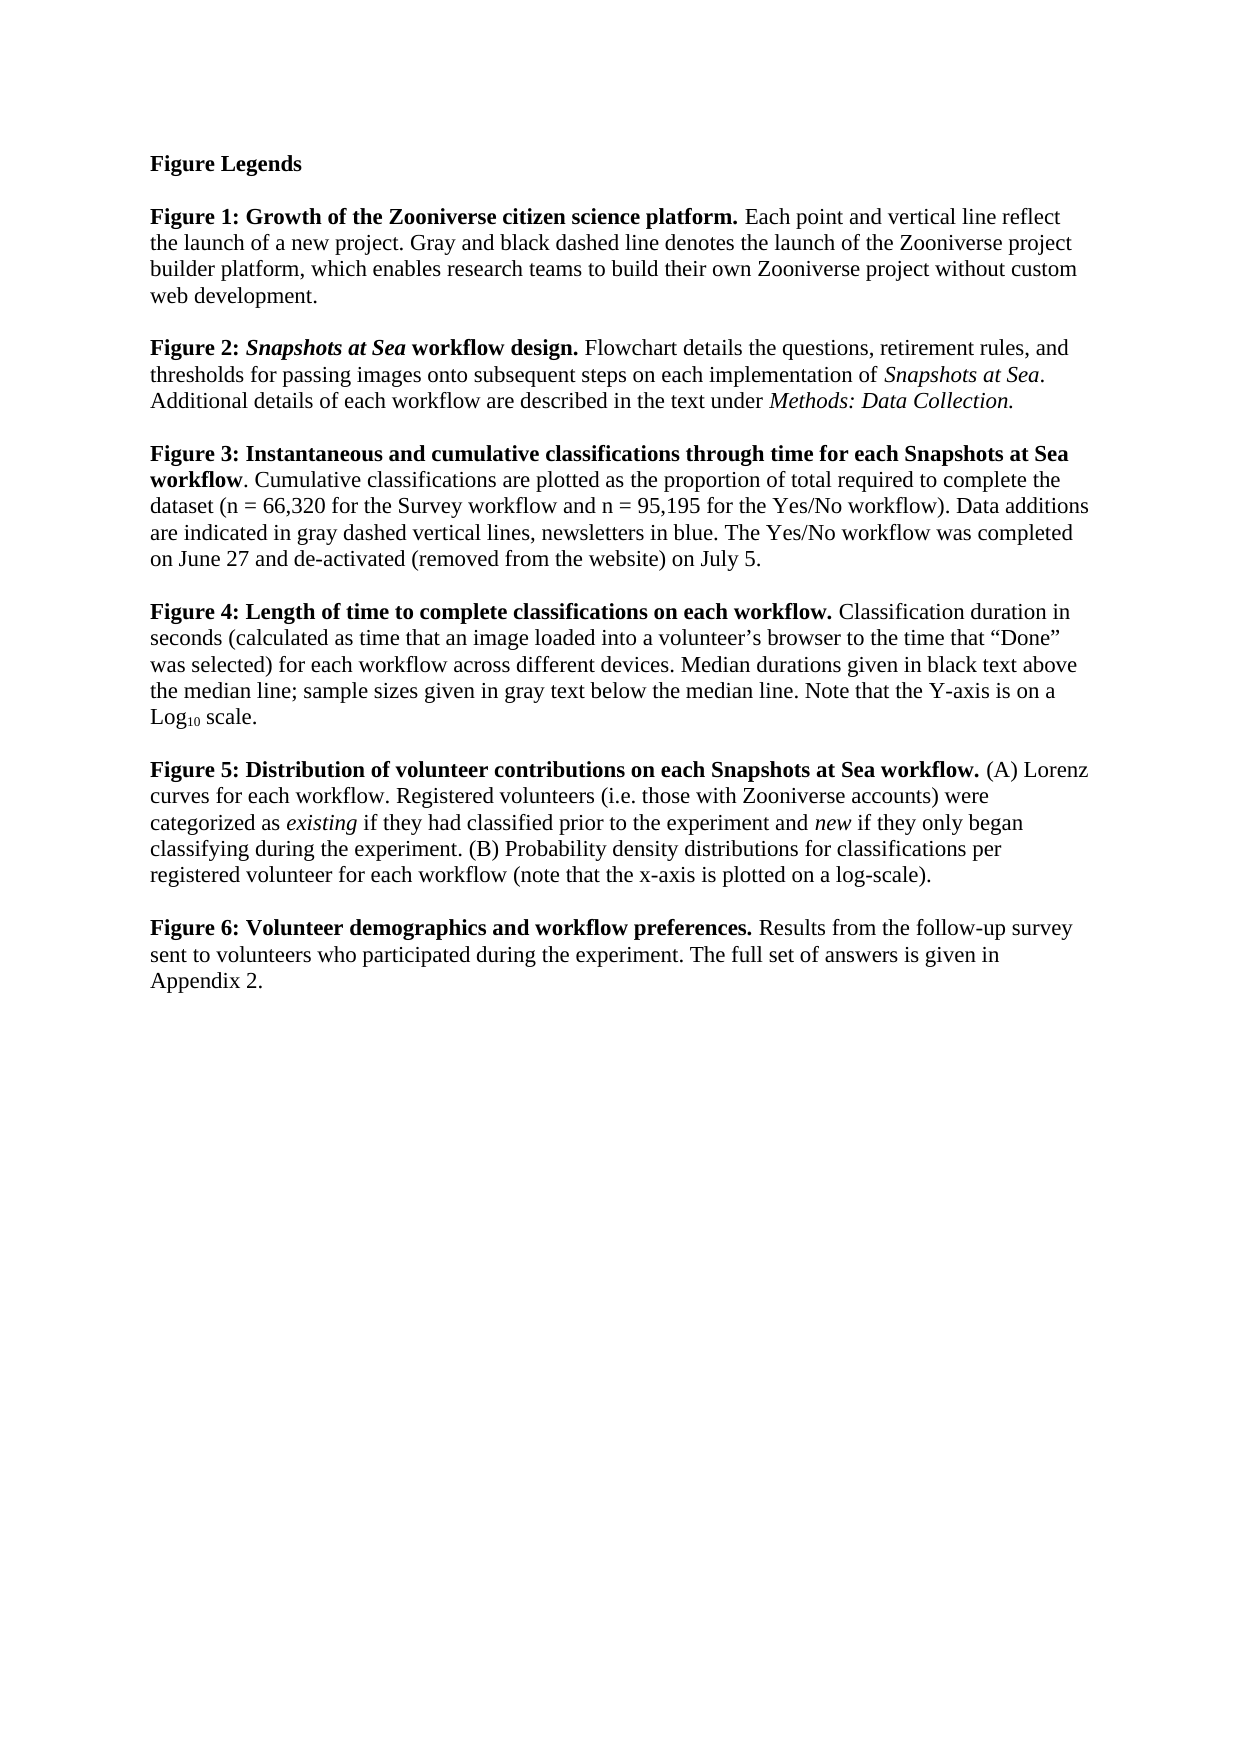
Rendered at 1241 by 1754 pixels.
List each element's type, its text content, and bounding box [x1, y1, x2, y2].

text Figure 6: Volunteer demographics and workflow preferences. Results from the follow-up survey sent to volunteers who participated during the experiment. The full set of answers is given in Appendix 2. [150, 914, 1090, 993]
text Figure Legends [150, 150, 1090, 176]
text Figure 2: Snapshots at Sea workflow design. Flowchart details the questions, retirement rules, and thresholds for passing images onto subsequent steps on each implementation of Snapshots at Sea. Additional details of each workflow are described in the text under Methods: Data Collection. [150, 334, 1090, 413]
text Figure 3: Instantaneous and cumulative classifications through time for each Snapshots at Sea workflow. Cumulative classifications are plotted as the proportion of total required to complete the dataset (n = 66,320 for the Survey workflow and n = 95,195 for the Yes/No workflow). Data additions are indicated in gray dashed vertical lines, newsletters in blue. The Yes/No workflow was completed on June 27 and de-activated (removed from the website) on July 5. [150, 440, 1090, 572]
text Figure 1: Growth of the Zooniverse citizen science platform. Each point and vertical line reflect the launch of a new project. Gray and black dashed line denotes the launch of the Zooniverse project builder platform, which enables research teams to build their own Zooniverse project without custom web development. [150, 203, 1090, 308]
text Figure 4: Length of time to complete classifications on each workflow. Classification duration in seconds (calculated as time that an image loaded into a volunteer’s browser to the time that “Done” was selected) for each workflow across different devices. Median durations given in black text above the median line; sample sizes given in gray text below the median line. Note that the Y-axis is on a Log10 scale. [150, 598, 1090, 730]
text Figure 5: Distribution of volunteer contributions on each Snapshots at Sea workflow. (A) Lorenz curves for each workflow. Registered volunteers (i.e. those with Zooniverse accounts) were categorized as existing if they had classified prior to the experiment and new if they only began classifying during the experiment. (B) Probability density distributions for classifications per registered volunteer for each workflow (note that the x-axis is plotted on a log-scale). [150, 756, 1090, 888]
